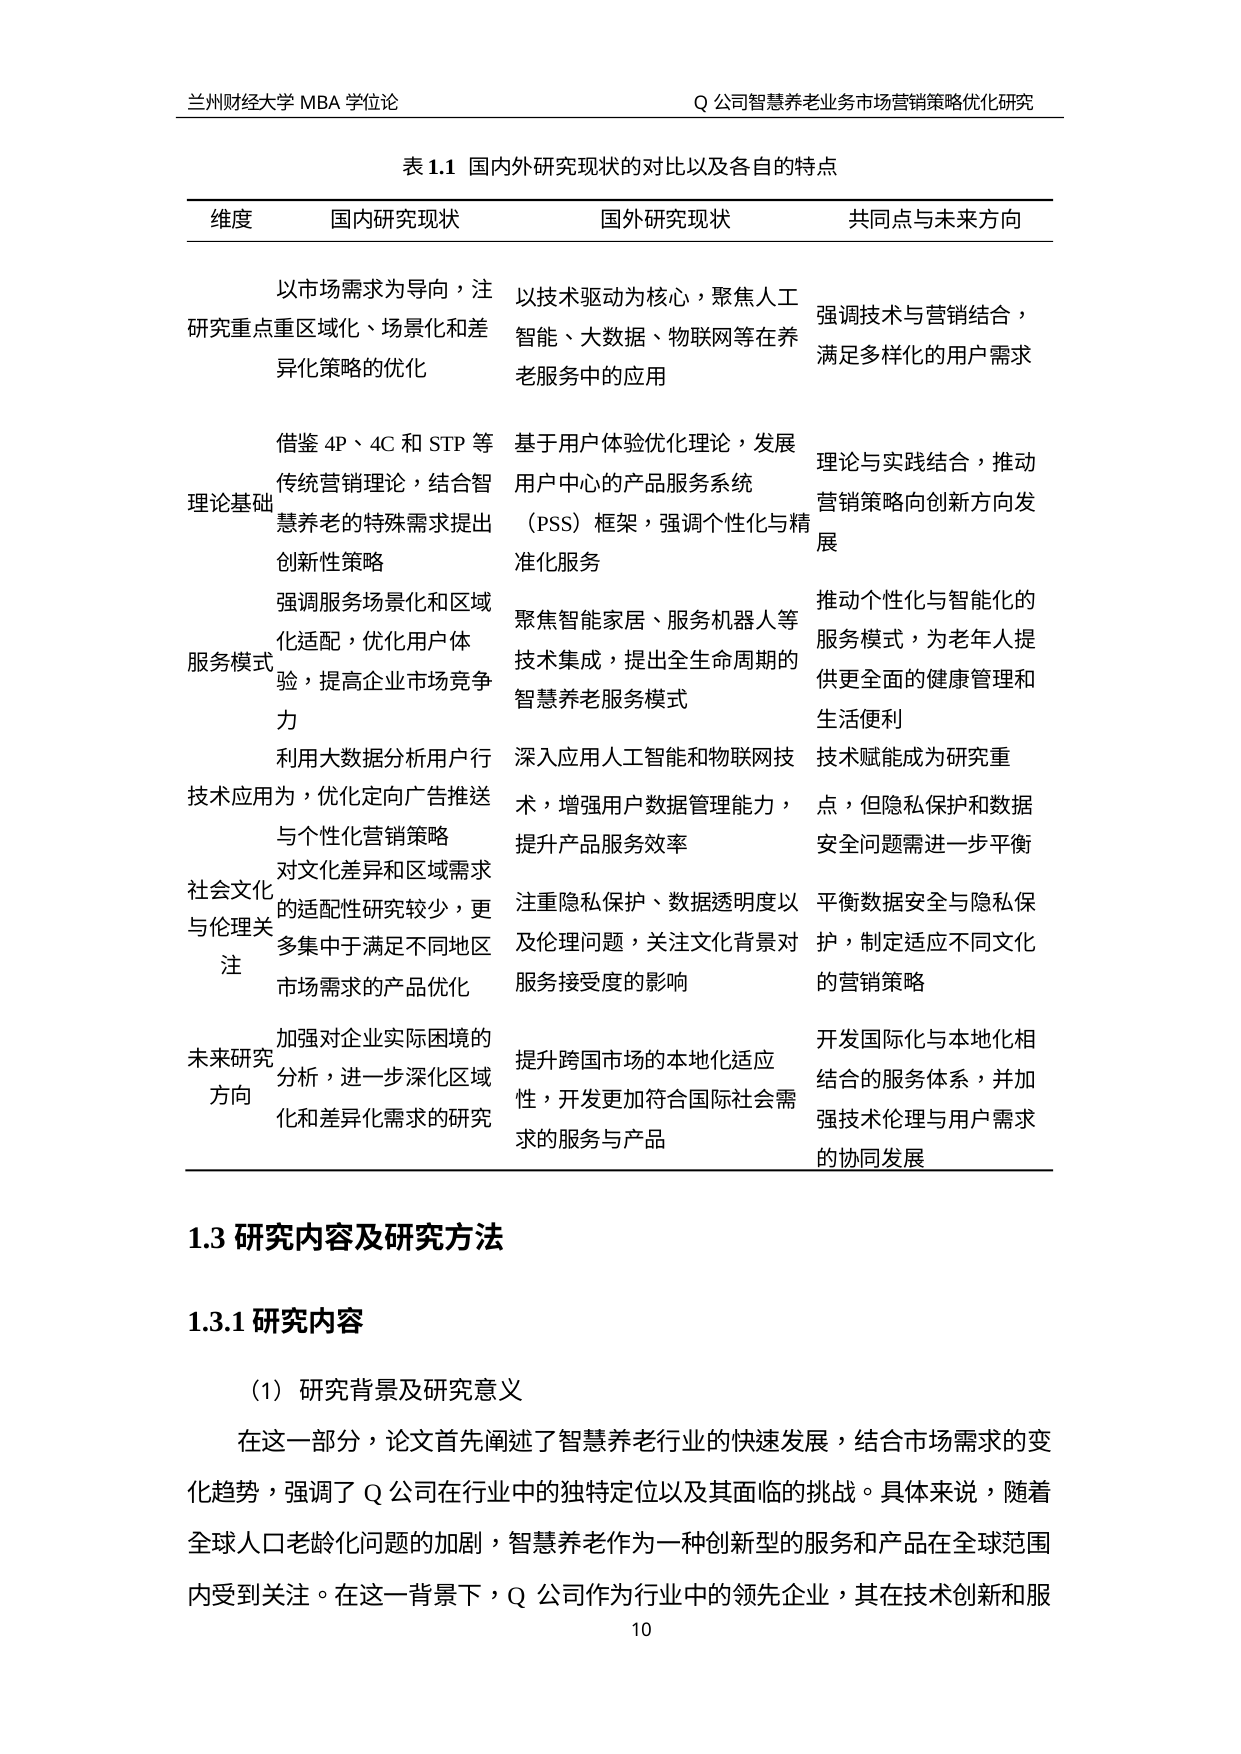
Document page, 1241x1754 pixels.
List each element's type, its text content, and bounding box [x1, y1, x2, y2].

text 在这一部分，论文首先阐述了智慧养老行业的快速发展，结合市场需求的变化趋势，强调了 Q 公司在行业中的独特定位以及其面临的挑战。具体来说，随着全球人口老龄化问题的加剧，智慧养老作为一种创新型的服务和产品在全球范围内受到关注。在这一背景下，Q 公司作为行业中的领先企业，其在技术创新和服 [187, 1423, 1053, 1611]
text 术，增强用户数据管理能力，提升产品服务效率 [515, 790, 799, 859]
text 注 [220, 958, 494, 977]
text 强调技术与营销结合，满足多样化的用户需求 [816, 300, 1036, 370]
text 理论基础 [187, 488, 275, 518]
text 推动个性化与智能化的服务模式，为老年人提供更全面的健康管理和生活便利 [816, 585, 1036, 733]
text 技术应用为，优化定向广告推送与个性化营销策略 [187, 781, 494, 851]
text 的适配性研究较少，更 [276, 902, 494, 921]
text 异化策略的优化 [276, 353, 494, 383]
text 维度 国内研究现状 国外研究现状 共同点与未来方向 [148, 204, 1085, 234]
subtitle 研究内容及研究方法 [187, 1216, 1093, 1257]
text 表 1.1 国内外研究现状的对比以及各自的特点 [169, 152, 1071, 180]
text 对文化差异和区域需求 [276, 860, 494, 883]
text 分析，进一步深化区域 [276, 1070, 494, 1089]
text 方向 [209, 1089, 494, 1108]
text 多集中于满足不同地区 [276, 939, 494, 958]
text 化和差异化需求的研究 [276, 1108, 494, 1131]
text 服务模式 [187, 647, 275, 677]
text 聚焦智能家居、服务机器人等技术集成，提出全生命周期的智慧养老服务模式 [514, 605, 799, 714]
text 理论与实践结合，推动营销策略向创新方向发展 [816, 447, 1036, 556]
text （PSS）框架，强调个性化与精准化服务 [514, 508, 813, 577]
text 深入应用人工智能和物联网技 [514, 742, 813, 772]
text 注重隐私保护、数据透明度以及伦理问题，关注文化背景对服务接受度的影响 [515, 887, 799, 996]
subtitle 研究内容 [187, 1302, 1093, 1340]
text 基于用户体验优化理论，发展用户中心的产品服务系统 [514, 428, 799, 498]
text 社会文化 [187, 883, 494, 902]
text 利用大数据分析用户行 [276, 745, 494, 772]
text 加强对企业实际困境的 [276, 1028, 494, 1051]
text 开发国际化与本地化相结合的服务体系，并加强技术伦理与用户需求的协同发展 [816, 1024, 1036, 1173]
text 技术赋能成为研究重 [816, 743, 1093, 770]
text 强调服务场景化和区域化适配，优化用户体 验，提高企业市场竞争力 [276, 587, 494, 735]
text 借鉴 4P、4C 和 STP 等传统营销理论，结合智慧养老的特殊需求提出创新性策略 [276, 428, 494, 577]
text 未来研究 [187, 1051, 494, 1070]
text 以技术驱动为核心，聚焦人工智能、大数据、物联网等在养老服务中的应用 [515, 282, 799, 391]
text 与伦理关 [187, 921, 494, 939]
text 点，但隐私保护和数据安全问题需进一步平衡 [816, 790, 1036, 859]
list 研究背景及研究意义 [237, 1372, 1093, 1406]
text 以市场需求为导向，注研究重点重区域化、场景化和差 [187, 274, 494, 343]
text 提升跨国市场的本地化适应 性，开发更加符合国际社会需求的服务与产品 [515, 1045, 799, 1154]
text 平衡数据安全与隐私保护，制定适应不同文化的营销策略 [816, 887, 1036, 996]
text 市场需求的产品优化 [276, 977, 494, 1000]
